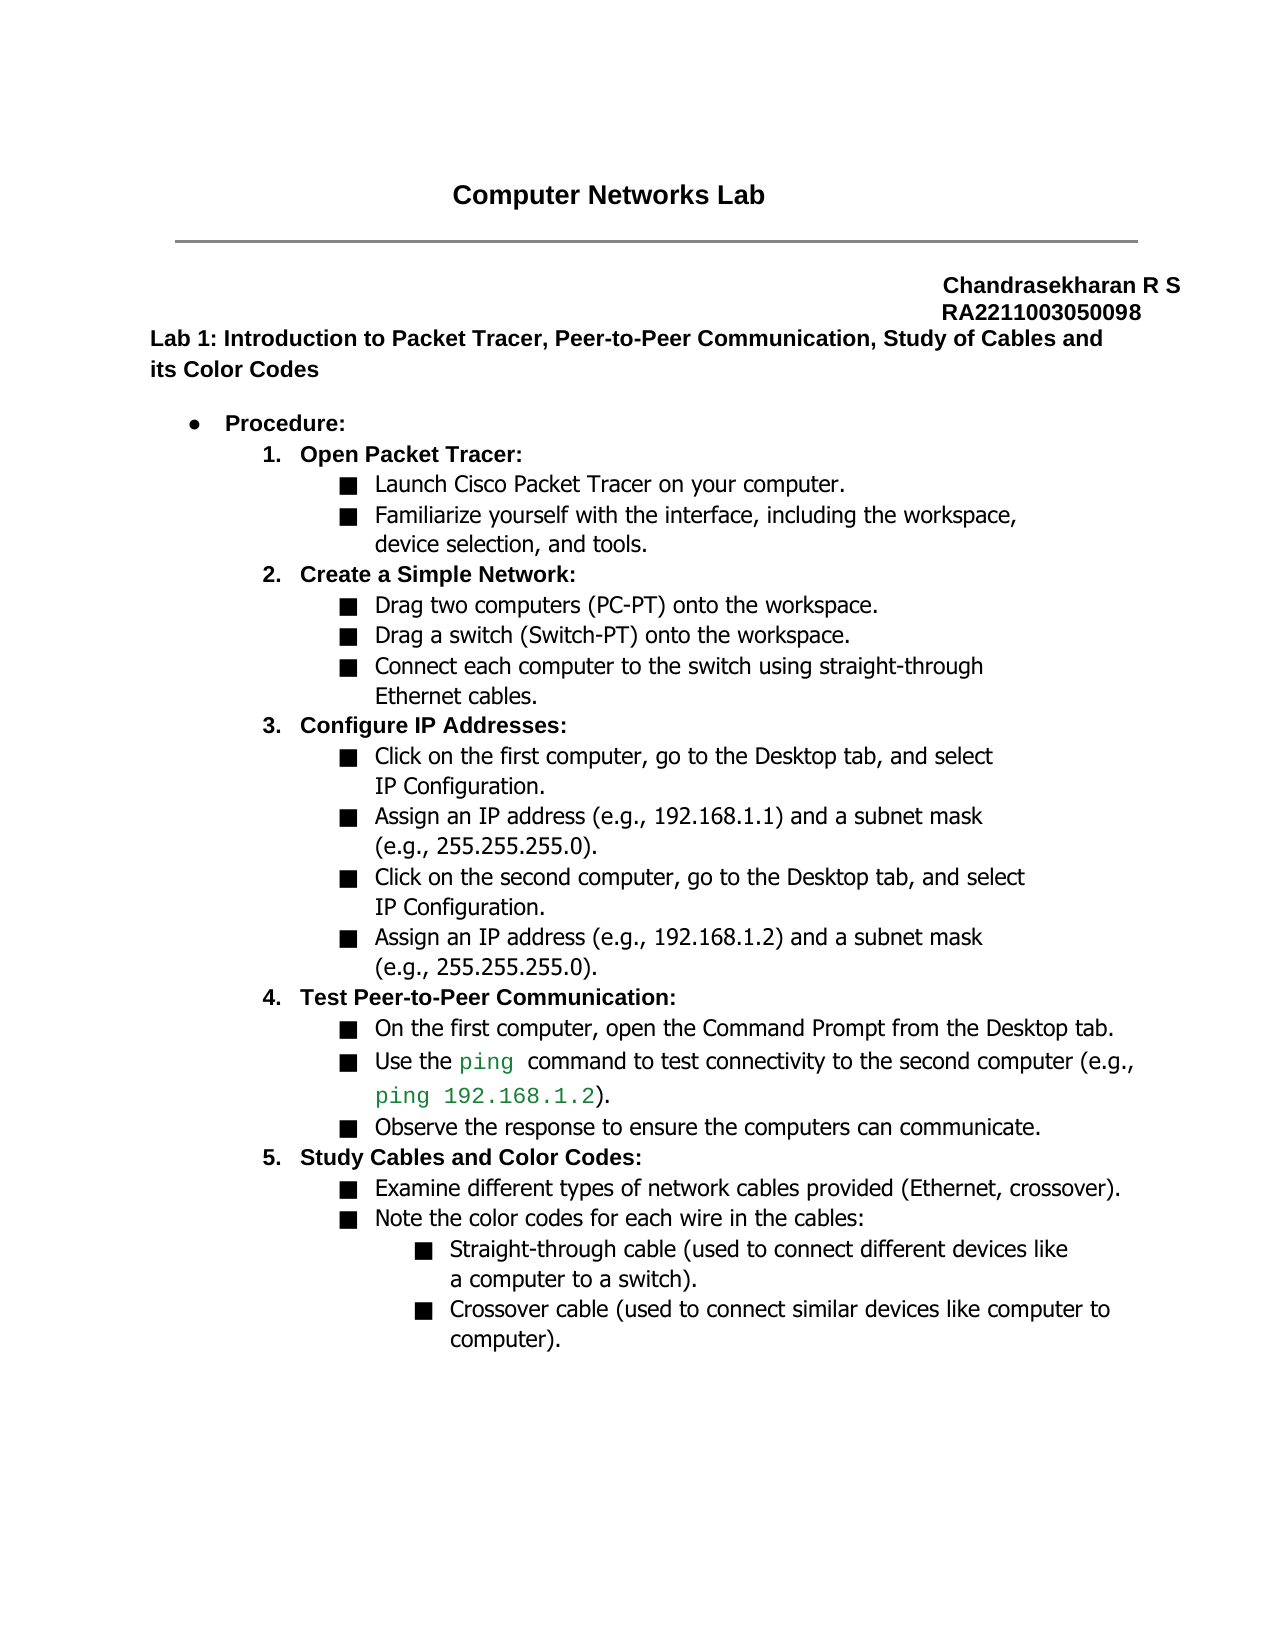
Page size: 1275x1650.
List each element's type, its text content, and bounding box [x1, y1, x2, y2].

list Examine different types of network cables provided (Ethernet, crossover). [337, 1173, 1250, 1201]
list Crossover cable (used to connect similar devices like computer to computer). [413, 1295, 1111, 1353]
subtitle Study Cables and Color Codes: [262, 1144, 1250, 1171]
list Launch Cisco Packet Tracer on your computer. [337, 470, 1250, 498]
list Click on the first computer, go to the Desktop tab, and select IP Configuration. [337, 742, 1010, 799]
subtitle Open Packet Tracer: [262, 441, 1250, 467]
subtitle Configure IP Addresses: [262, 712, 1250, 739]
list Assign an IP address (e.g., 192.168.1.1) and a subnet mask (e.g., 255.255.255.0). [337, 802, 1039, 859]
list Assign an IP address (e.g., 192.168.1.2) and a subnet mask (e.g., 255.255.255.0). [337, 923, 1039, 980]
list Note the color codes for each wire in the cables: [337, 1204, 1250, 1232]
subtitle Create a Simple Network: [262, 561, 1250, 588]
subtitle Lab 1: Introduction to Packet Tracer, Peer-to-Peer Communication, Study of Cables and its Color Codes [150, 325, 1117, 382]
list On the first computer, open the Command Prompt from the Desktop tab. [337, 1013, 1250, 1041]
list Straight-through cable (used to connect different devices like a computer to a switch). [413, 1234, 1079, 1292]
list Observe the response to ensure the computers can communicate. [337, 1112, 1250, 1140]
text Chandrasekharan R S [127, 272, 1250, 298]
list Click on the second computer, go to the Desktop tab, and select IP Configuration. [337, 862, 1047, 920]
text RA2211003050098 [127, 299, 1250, 325]
text Computer Networks Lab [452, 179, 1250, 210]
list Drag a switch (Switch-PT) onto the workspace. [337, 621, 1250, 649]
list Familiarize yourself with the interface, including the workspace, device selection, and tools. [337, 500, 1083, 558]
list Procedure: [187, 409, 1250, 437]
list Connect each computer to the switch using straight-through Ethernet cables. [337, 651, 1068, 709]
text ping 192.168.1.2). [375, 1081, 1250, 1111]
list Drag two computers (PC-PT) onto the workspace. [337, 591, 1250, 618]
subtitle Test Peer-to-Peer Communication: [262, 984, 1250, 1010]
list Use the ping command to test connectivity to the second computer (e.g., [337, 1047, 1250, 1076]
